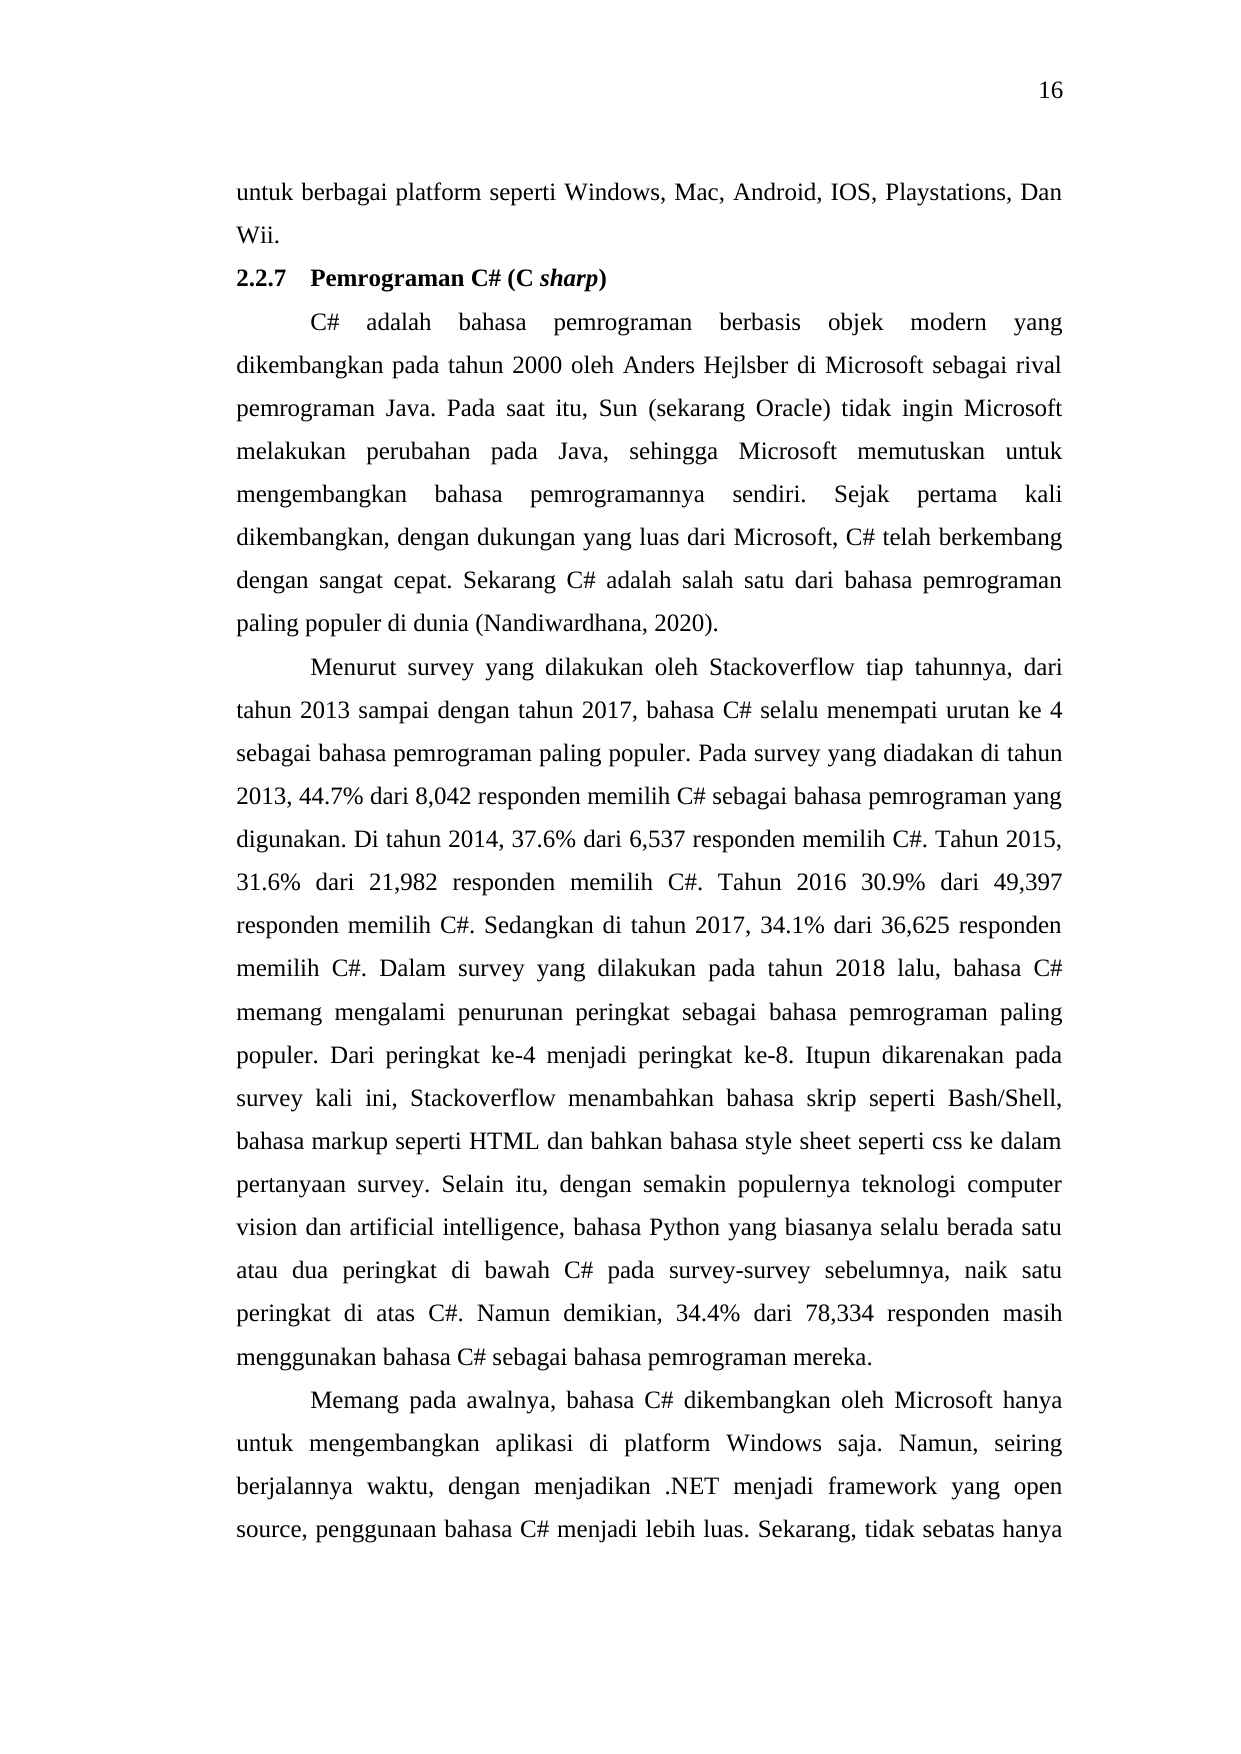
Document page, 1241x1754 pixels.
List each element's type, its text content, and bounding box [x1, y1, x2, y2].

text C# adalah bahasa pemrograman berbasis objek modern yang dikembangkan pada tahun 2000 oleh Anders Hejlsber di Microsoft sebagai rival pemrograman Java. Pada saat itu, Sun (sekarang Oracle) tidak ingin Microsoft melakukan perubahan pada Java, sehingga Microsoft memutuskan untuk mengembangkan bahasa pemrogramannya sendiri. Sejak pertama kali dikembangkan, dengan dukungan yang luas dari Microsoft, C# telah berkembang dengan sangat cepat. Sekarang C# adalah salah satu dari bahasa pemrograman paling populer di dunia (Nandiwardhana, 2020). [236, 307, 1063, 637]
text Menurut survey yang dilakukan oleh Stackoverflow tiap tahunnya, dari tahun 2013 sampai dengan tahun 2017, bahasa C# selalu menempati urutan ke 4 sebagai bahasa pemrograman paling populer. Pada survey yang diadakan di tahun 2013, 44.7% dari 8,042 responden memilih C# sebagai bahasa pemrograman yang digunakan. Di tahun 2014, 37.6% dari 6,537 responden memilih C#. Tahun 2015, 31.6% dari 21,982 responden memilih C#. Tahun 2016 30.9% dari 49,397 responden memilih C#. Sedangkan di tahun 2017, 34.1% dari 36,625 responden memilih C#. Dalam survey yang dilakukan pada tahun 2018 lalu, bahasa C# memang mengalami penurunan peringkat sebagai bahasa pemrograman paling populer. Dari peringkat ke-4 menjadi peringkat ke-8. Itupun dikarenakan pada survey kali ini, Stackoverflow menambahkan bahasa skrip seperti Bash/Shell, bahasa markup seperti HTML dan bahkan bahasa style sheet seperti css ke dalam pertanyaan survey. Selain itu, dengan semakin populernya teknologi computer vision dan artificial intelligence, bahasa Python yang biasanya selalu berada satu atau dua peringkat di bawah C# pada survey-survey sebelumnya, naik satu peringkat di atas C#. Namun demikian, 34.4% dari 78,334 responden masih menggunakan bahasa C# sebagai bahasa pemrograman mereka. [236, 652, 1063, 1370]
list Pemrograman C# (C sharp) [236, 263, 1063, 292]
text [236, 177, 1063, 249]
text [236, 1385, 1063, 1543]
